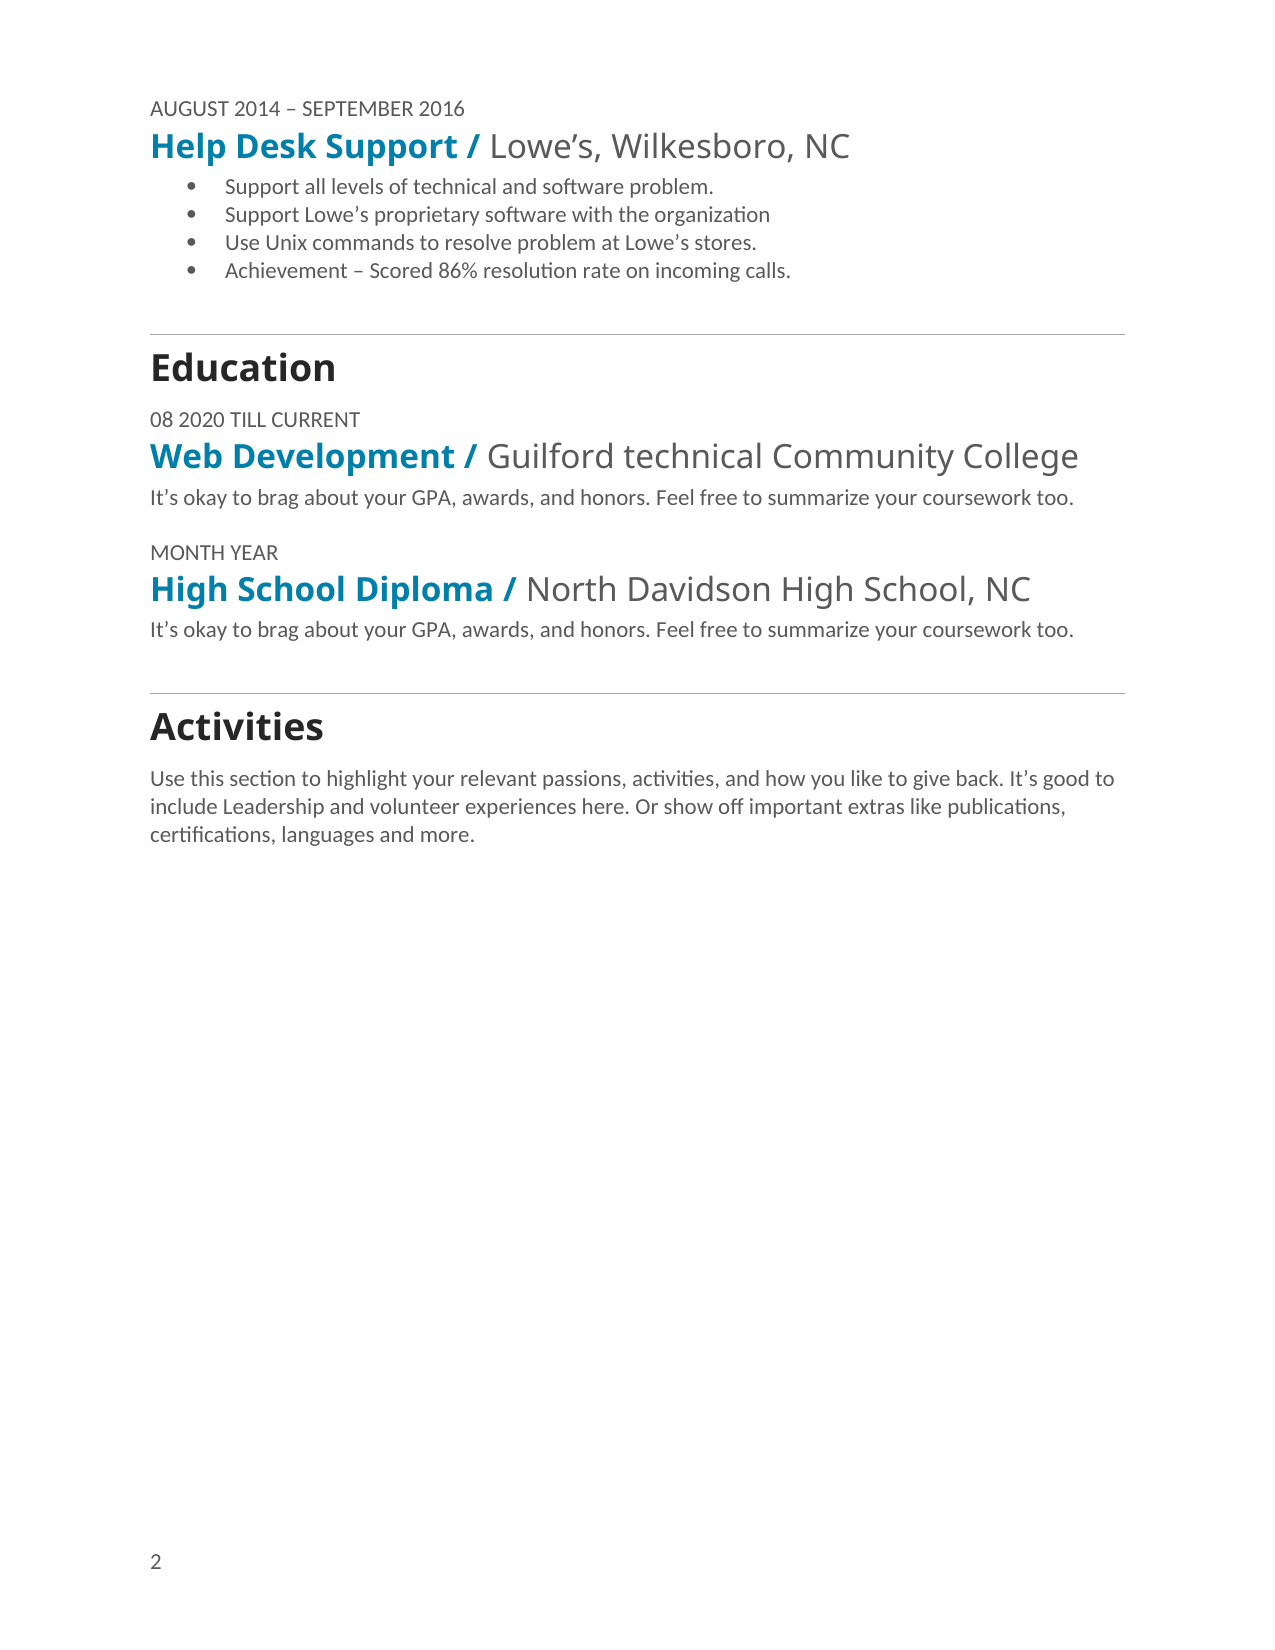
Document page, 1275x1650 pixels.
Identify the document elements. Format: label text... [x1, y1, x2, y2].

subtitle august 2014 – september 2016 [150, 94, 1125, 122]
list Support all levels of technical and software problem. [187, 172, 1125, 200]
subtitle High School Diploma / North Davidson High School, NC [150, 566, 1125, 611]
subtitle Web Development / Guilford technical Community College [150, 433, 1125, 478]
list Support Lowe’s proprietary software with the organization [187, 200, 1125, 228]
subtitle 08 2020 till current [150, 405, 1125, 433]
subtitle Help Desk Support / Lowe’s, Wilkesboro, NC [150, 122, 1125, 168]
list Achievement – Scored 86% resolution rate on incoming calls. [187, 256, 1125, 284]
list Use Unix commands to resolve problem at Lowe’s stores. [187, 228, 1125, 256]
